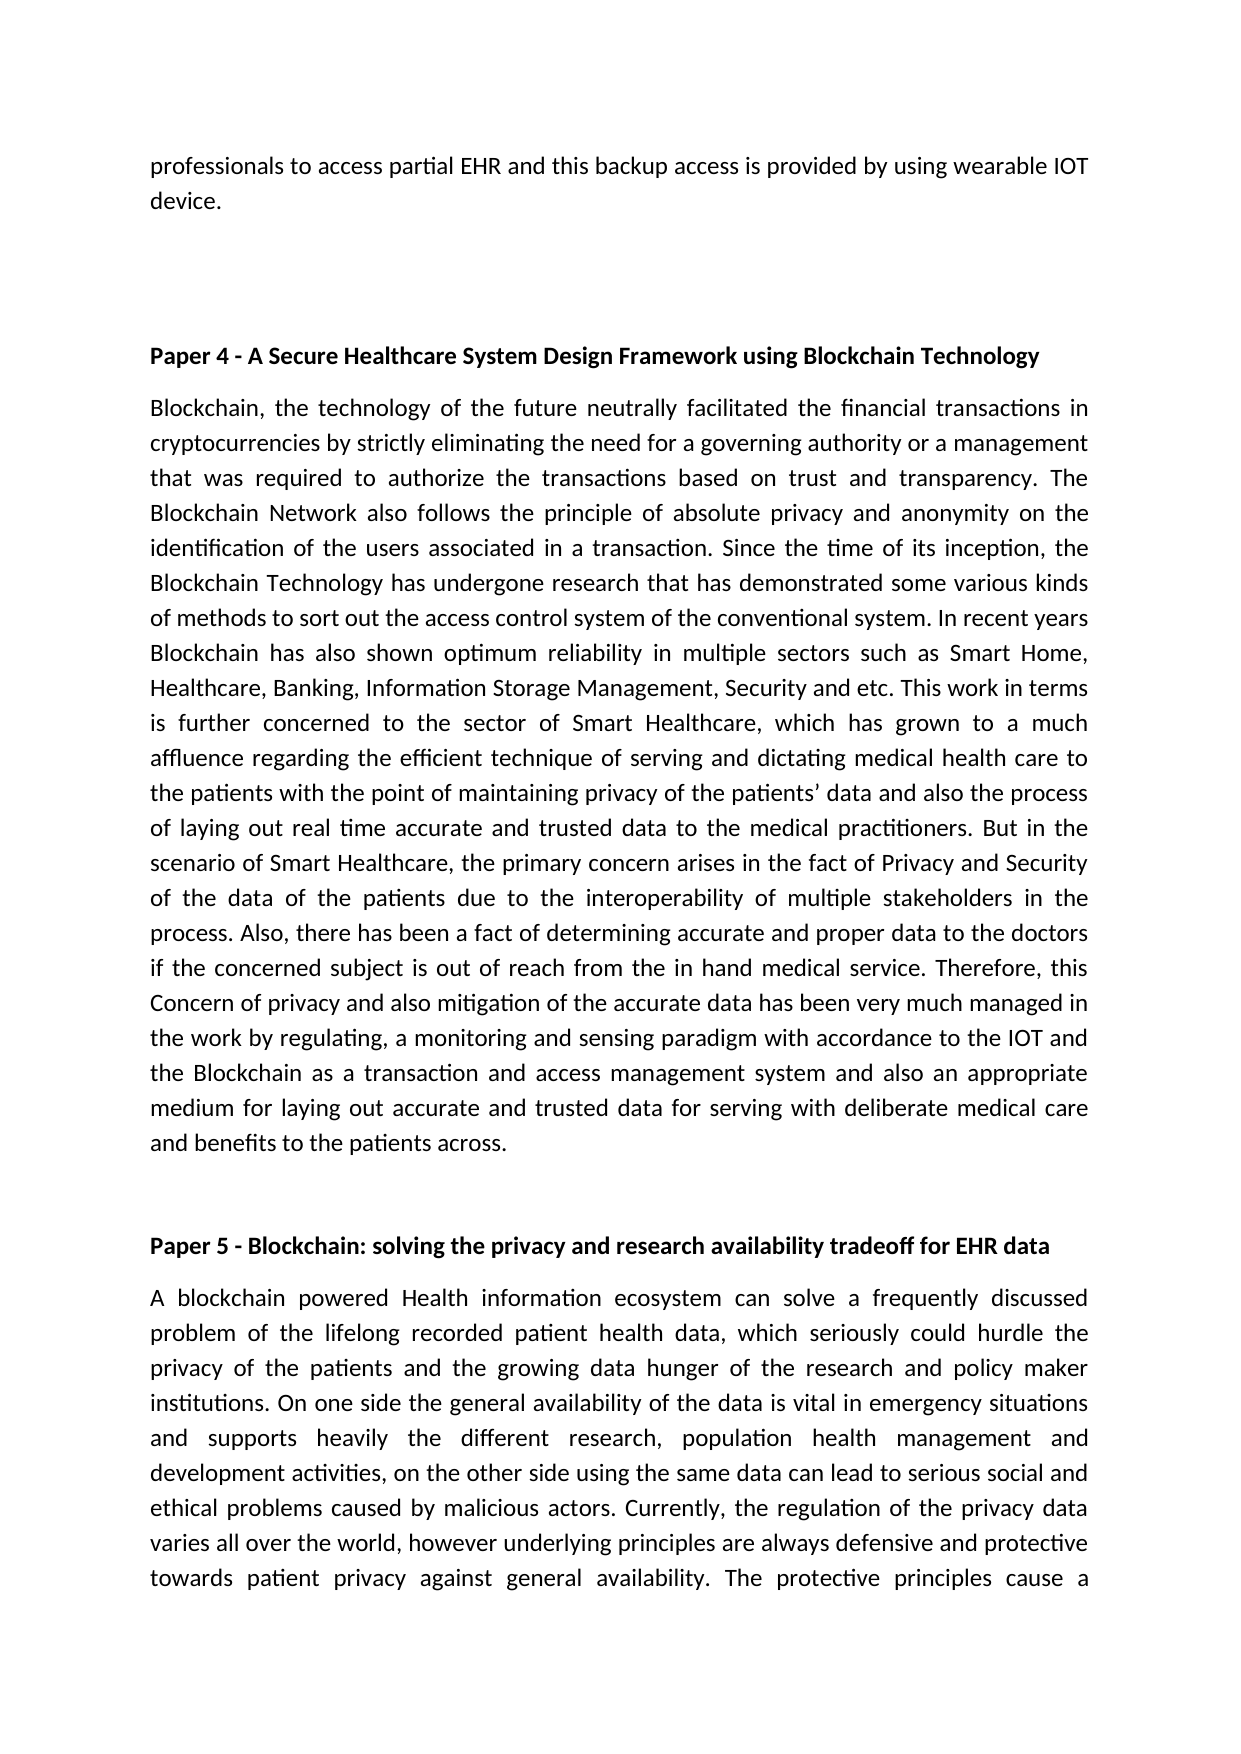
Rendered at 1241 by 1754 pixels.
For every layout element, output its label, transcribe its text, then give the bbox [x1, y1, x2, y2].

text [150, 1282, 1090, 1592]
text Paper 4 - A Secure Healthcare System Design Framework using Blockchain Technology [150, 340, 1090, 371]
text Blockchain, the technology of the future neutrally facilitated the financial transactions in cryptocurrencies by strictly eliminating the need for a governing authority or a management that was required to authorize the transactions based on trust and transparency. The Blockchain Network also follows the principle of absolute privacy and anonymity on the identification of the users associated in a transaction. Since the time of its inception, the Blockchain Technology has undergone research that has demonstrated some various kinds of methods to sort out the access control system of the conventional system. In recent years Blockchain has also shown optimum reliability in multiple sectors such as Smart Home, Healthcare, Banking, Information Storage Management, Security and etc. This work in terms is further concerned to the sector of Smart Healthcare, which has grown to a much affluence regarding the efficient technique of serving and dictating medical health care to the patients with the point of maintaining privacy of the patients’ data and also the process of laying out real time accurate and trusted data to the medical practitioners. But in the scenario of Smart Healthcare, the primary concern arises in the fact of Privacy and Security of the data of the patients due to the interoperability of multiple stakeholders in the process. Also, there has been a fact of determining accurate and proper data to the doctors if the concerned subject is out of reach from the in hand medical service. Therefore, this Concern of privacy and also mitigation of the accurate data has been very much managed in the work by regulating, a monitoring and sensing paradigm with accordance to the IOT and the Blockchain as a transaction and access management system and also an appropriate medium for laying out accurate and trusted data for serving with deliberate medical care and benefits to the patients across. [150, 392, 1090, 1157]
text Paper 5 - Blockchain: solving the privacy and research availability tradeoff for EHR data [150, 1230, 1090, 1261]
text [150, 150, 1090, 216]
